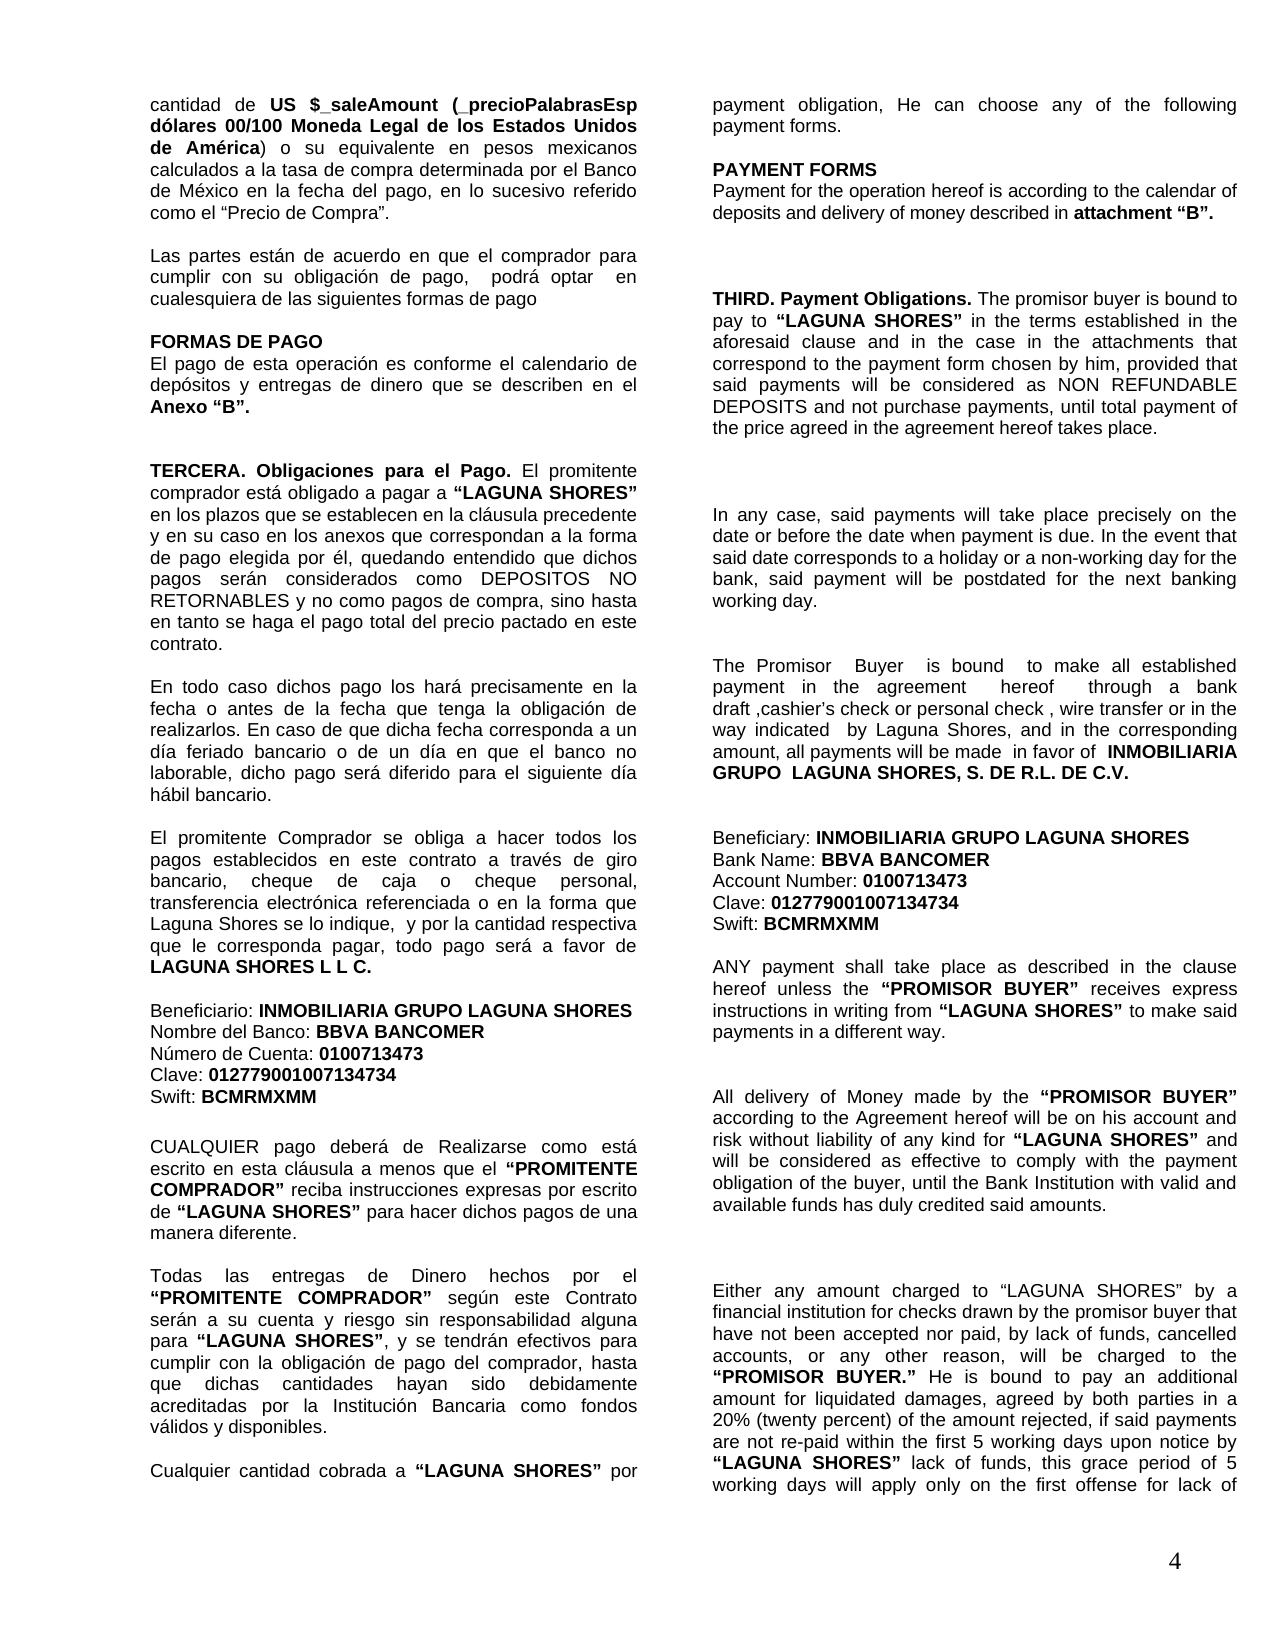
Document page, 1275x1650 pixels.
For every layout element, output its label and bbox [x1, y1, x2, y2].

table_header [675, 94, 1275, 1495]
table_header [113, 94, 675, 1495]
